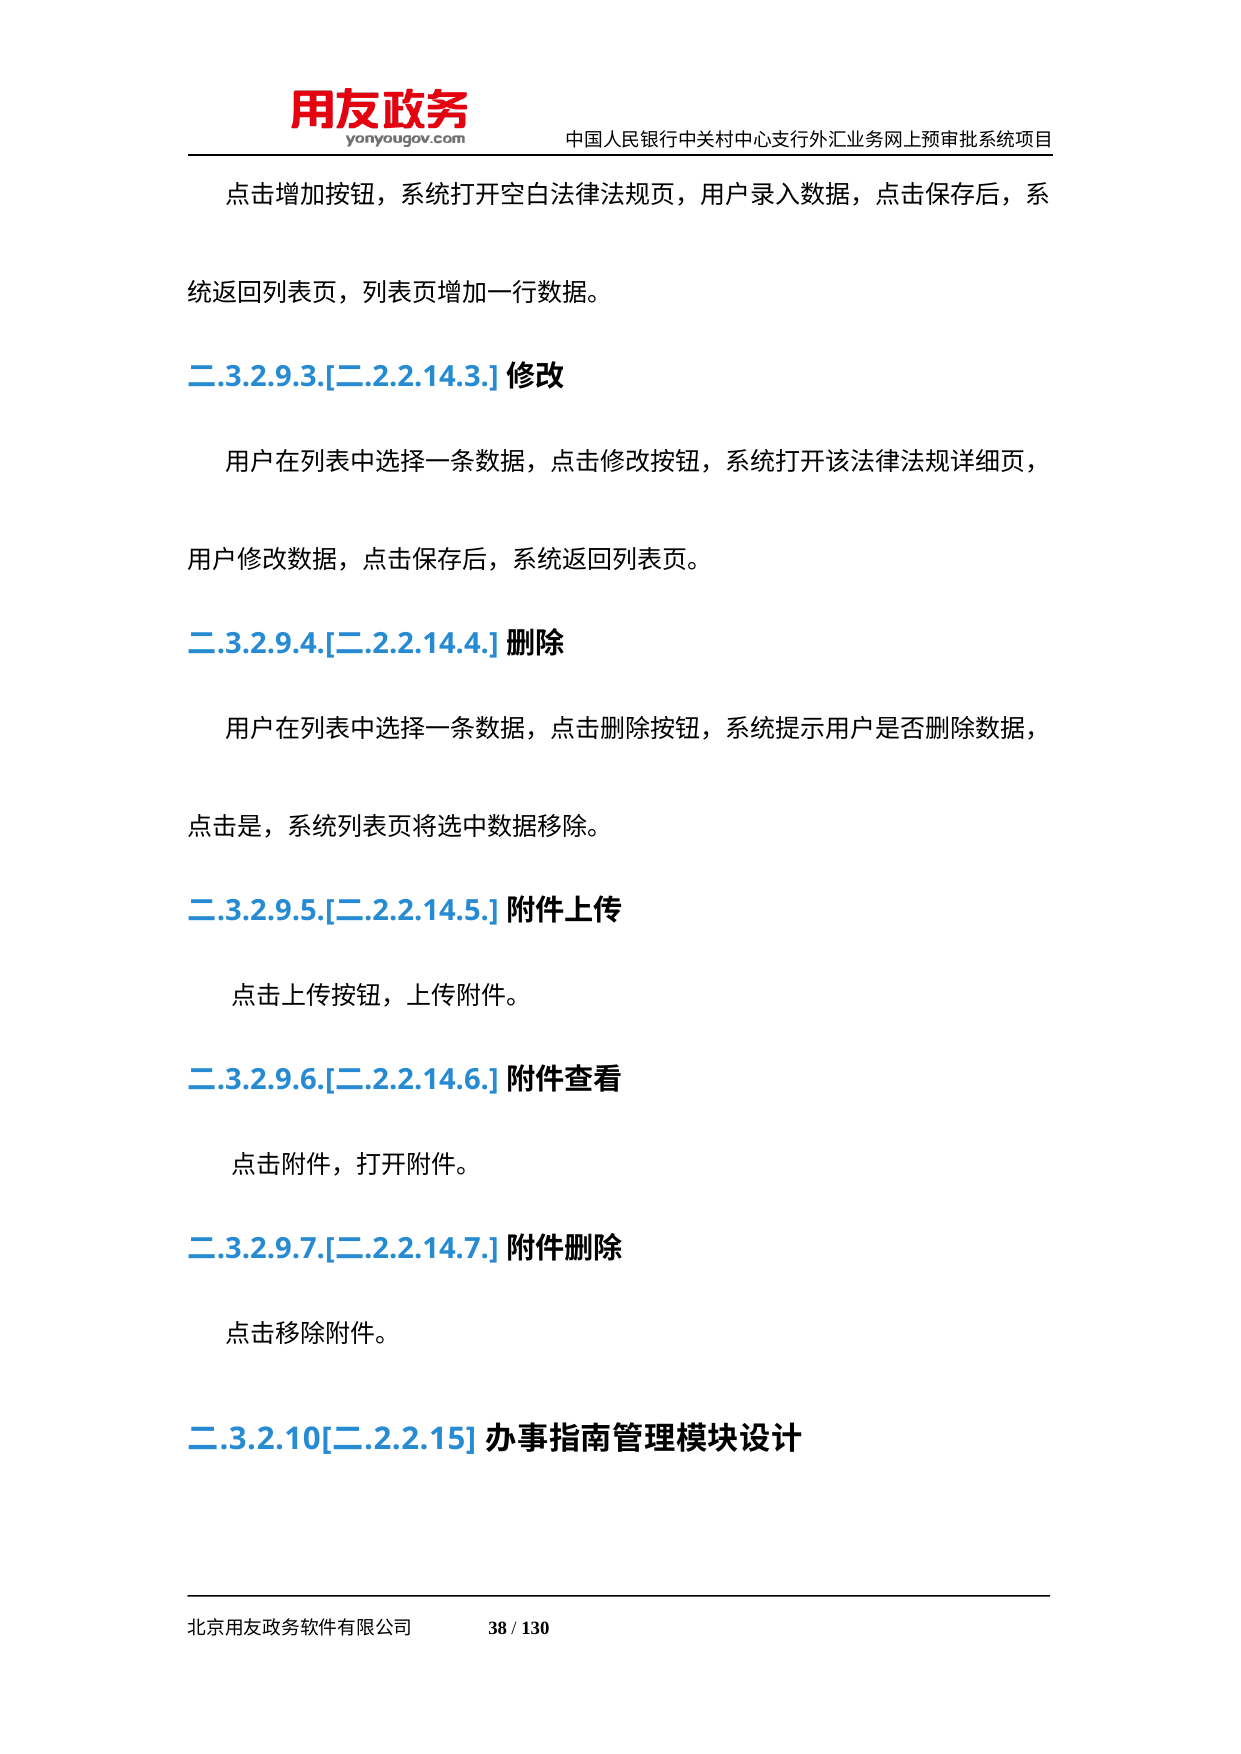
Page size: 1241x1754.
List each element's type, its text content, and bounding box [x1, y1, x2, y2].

subtitle 修改 [187, 341, 1053, 406]
subtitle 附件上传 [187, 875, 1053, 940]
text 点击增加按钮，系统打开空白法律法规页，用户录入数据，点击保存后，系统返回列表页，列表页增加一行数据。 [187, 161, 1053, 323]
text 点击附件，打开附件。 [231, 1130, 1053, 1195]
text 点击移除附件。 [187, 1299, 1053, 1364]
text 用户在列表中选择一条数据，点击修改按钮，系统打开该法律法规详细页，用户修改数据，点击保存后，系统返回列表页。 [187, 427, 1053, 590]
text 点击上传按钮，上传附件。 [231, 961, 1053, 1026]
subtitle 办事指南管理模块设计 [187, 1403, 1053, 1468]
subtitle 附件删除 [187, 1213, 1053, 1278]
text 用户在列表中选择一条数据，点击删除按钮，系统提示用户是否删除数据，点击是，系统列表页将选中数据移除。 [187, 694, 1053, 857]
subtitle 附件查看 [187, 1044, 1053, 1109]
picture [291, 88, 467, 147]
subtitle 删除 [187, 608, 1053, 673]
